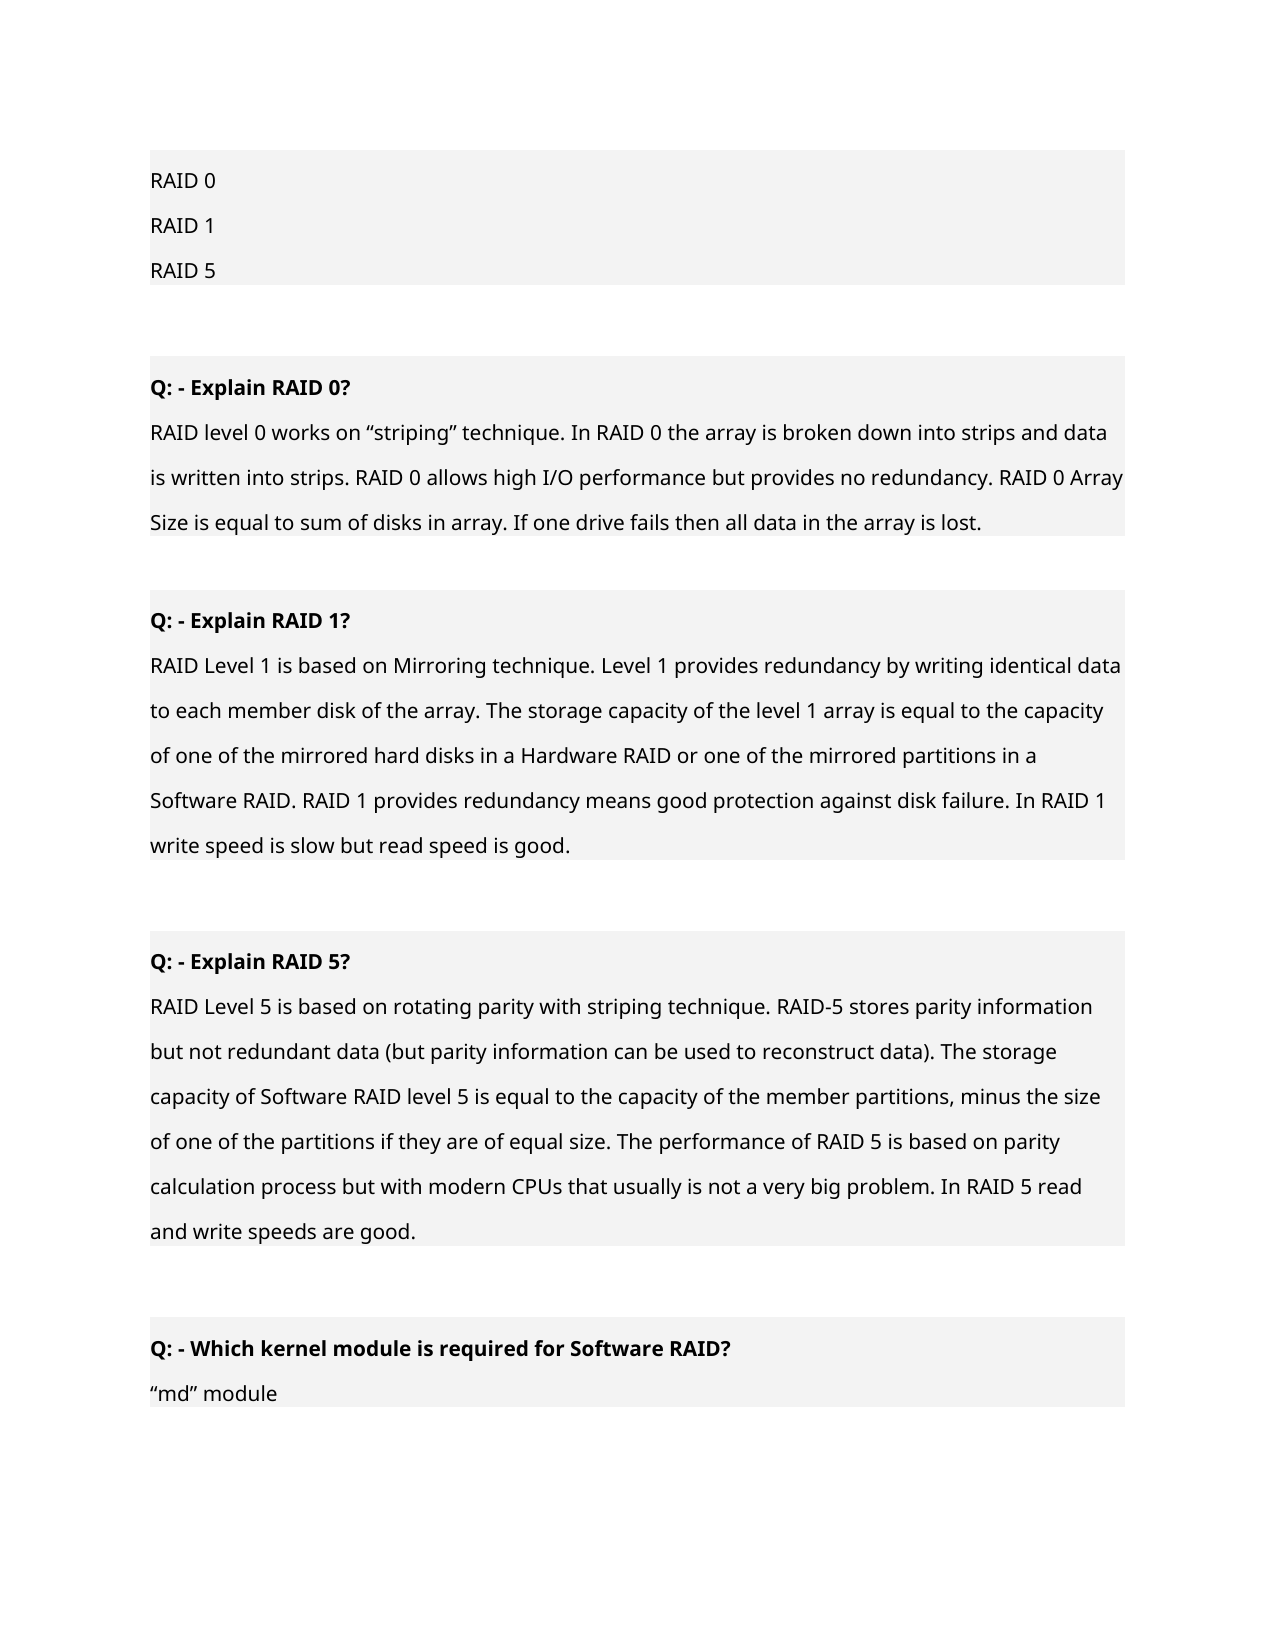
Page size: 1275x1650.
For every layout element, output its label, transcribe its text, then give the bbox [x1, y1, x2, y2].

text Q: - Explain RAID 1? [150, 590, 1125, 635]
text RAID Level 5 is based on rotating parity with striping technique. RAID-5 stores parity information but not redundant data (but parity information can be used to reconstruct data). The storage capacity of Software RAID level 5 is equal to the capacity of the member partitions, minus the size of one of the partitions if they are of equal size. The performance of RAID 5 is based on parity calculation process but with modern CPUs that usually is not a very big problem. In RAID 5 read and write speeds are good. [150, 976, 1125, 1246]
text RAID Level 1 is based on Mirroring technique. Level 1 provides redundancy by writing identical data to each member disk of the array. The storage capacity of the level 1 array is equal to the capacity of one of the mirrored hard disks in a Hardware RAID or one of the mirrored partitions in a Software RAID. RAID 1 provides redundancy means good protection against disk failure. In RAID 1 write speed is slow but read speed is good. [150, 635, 1125, 860]
text RAID level 0 works on “striping” technique. In RAID 0 the array is broken down into strips and data is written into strips. RAID 0 allows high I/O performance but provides no redundancy. RAID 0 Array Size is equal to sum of disks in array. If one drive fails then all data in the array is lost. [150, 401, 1125, 536]
text Q: - Explain RAID 0? [150, 356, 1125, 401]
text RAID 0 RAID 1 RAID 5 [150, 150, 1125, 285]
text Q: - Which kernel module is required for Software RAID? [150, 1317, 1125, 1362]
text Q: - Explain RAID 5? [150, 931, 1125, 976]
text “md” module [150, 1362, 1125, 1407]
